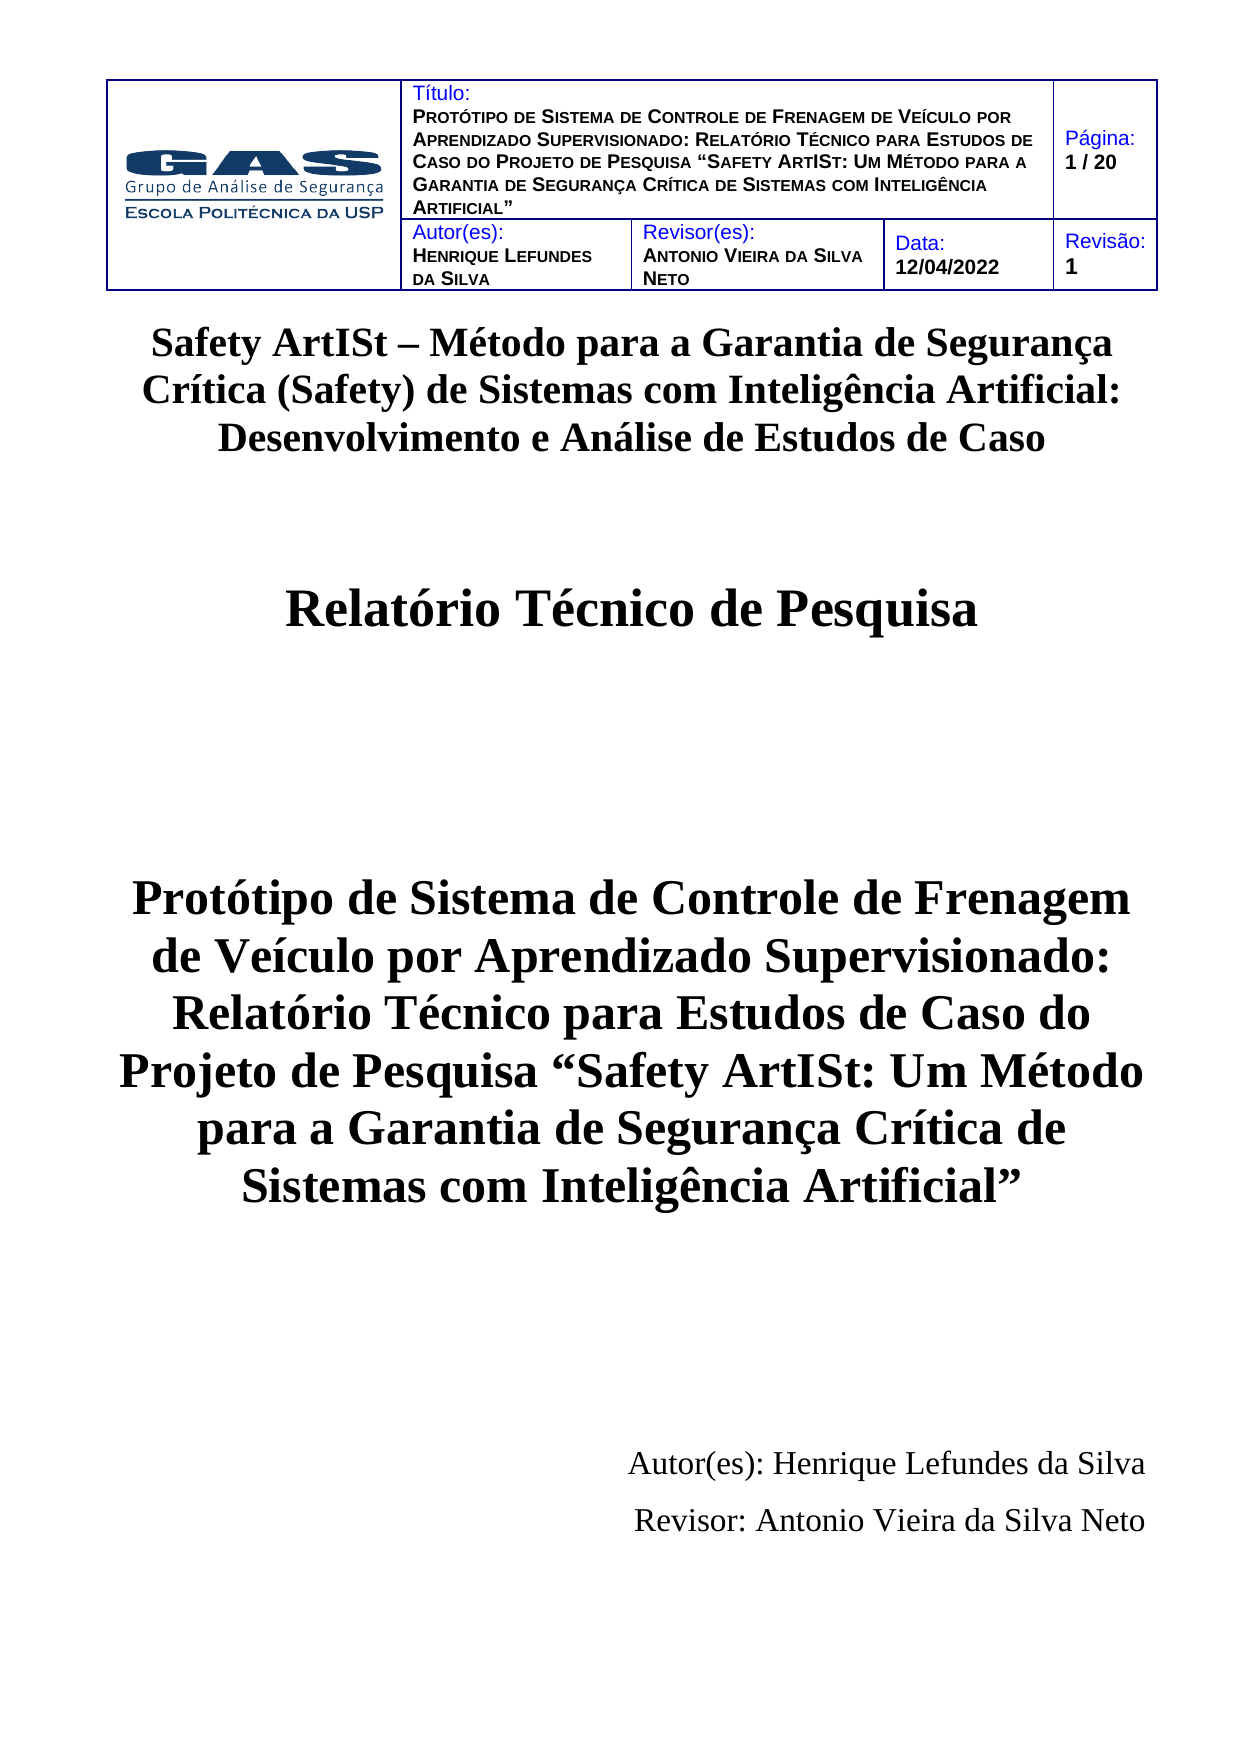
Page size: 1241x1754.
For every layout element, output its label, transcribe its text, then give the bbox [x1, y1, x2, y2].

text Autor(es): Henrique Lefundes da Silva [118, 1443, 1146, 1481]
picture [118, 144, 390, 226]
text Relatório Técnico de Pesquisa [118, 576, 1146, 638]
text Revisor: Antonio Vieira da Silva Neto [118, 1501, 1146, 1539]
text Safety ArtISt – Método para a Garantia de Segurança Crítica (Safety) de Sistemas com Inteligência Artificial: Desenvolvimento e Análise de Estudos de Caso [118, 317, 1146, 461]
text Protótipo de Sistema de Controle de Frenagem de Veículo por Aprendizado Supervisionado: Relatório Técnico para Estudos de Caso do Projeto de Pesquisa “Safety ArtISt: Um Método para a Garantia de Segurança Crítica de Sistemas com Inteligência Artificial” [118, 868, 1146, 1213]
